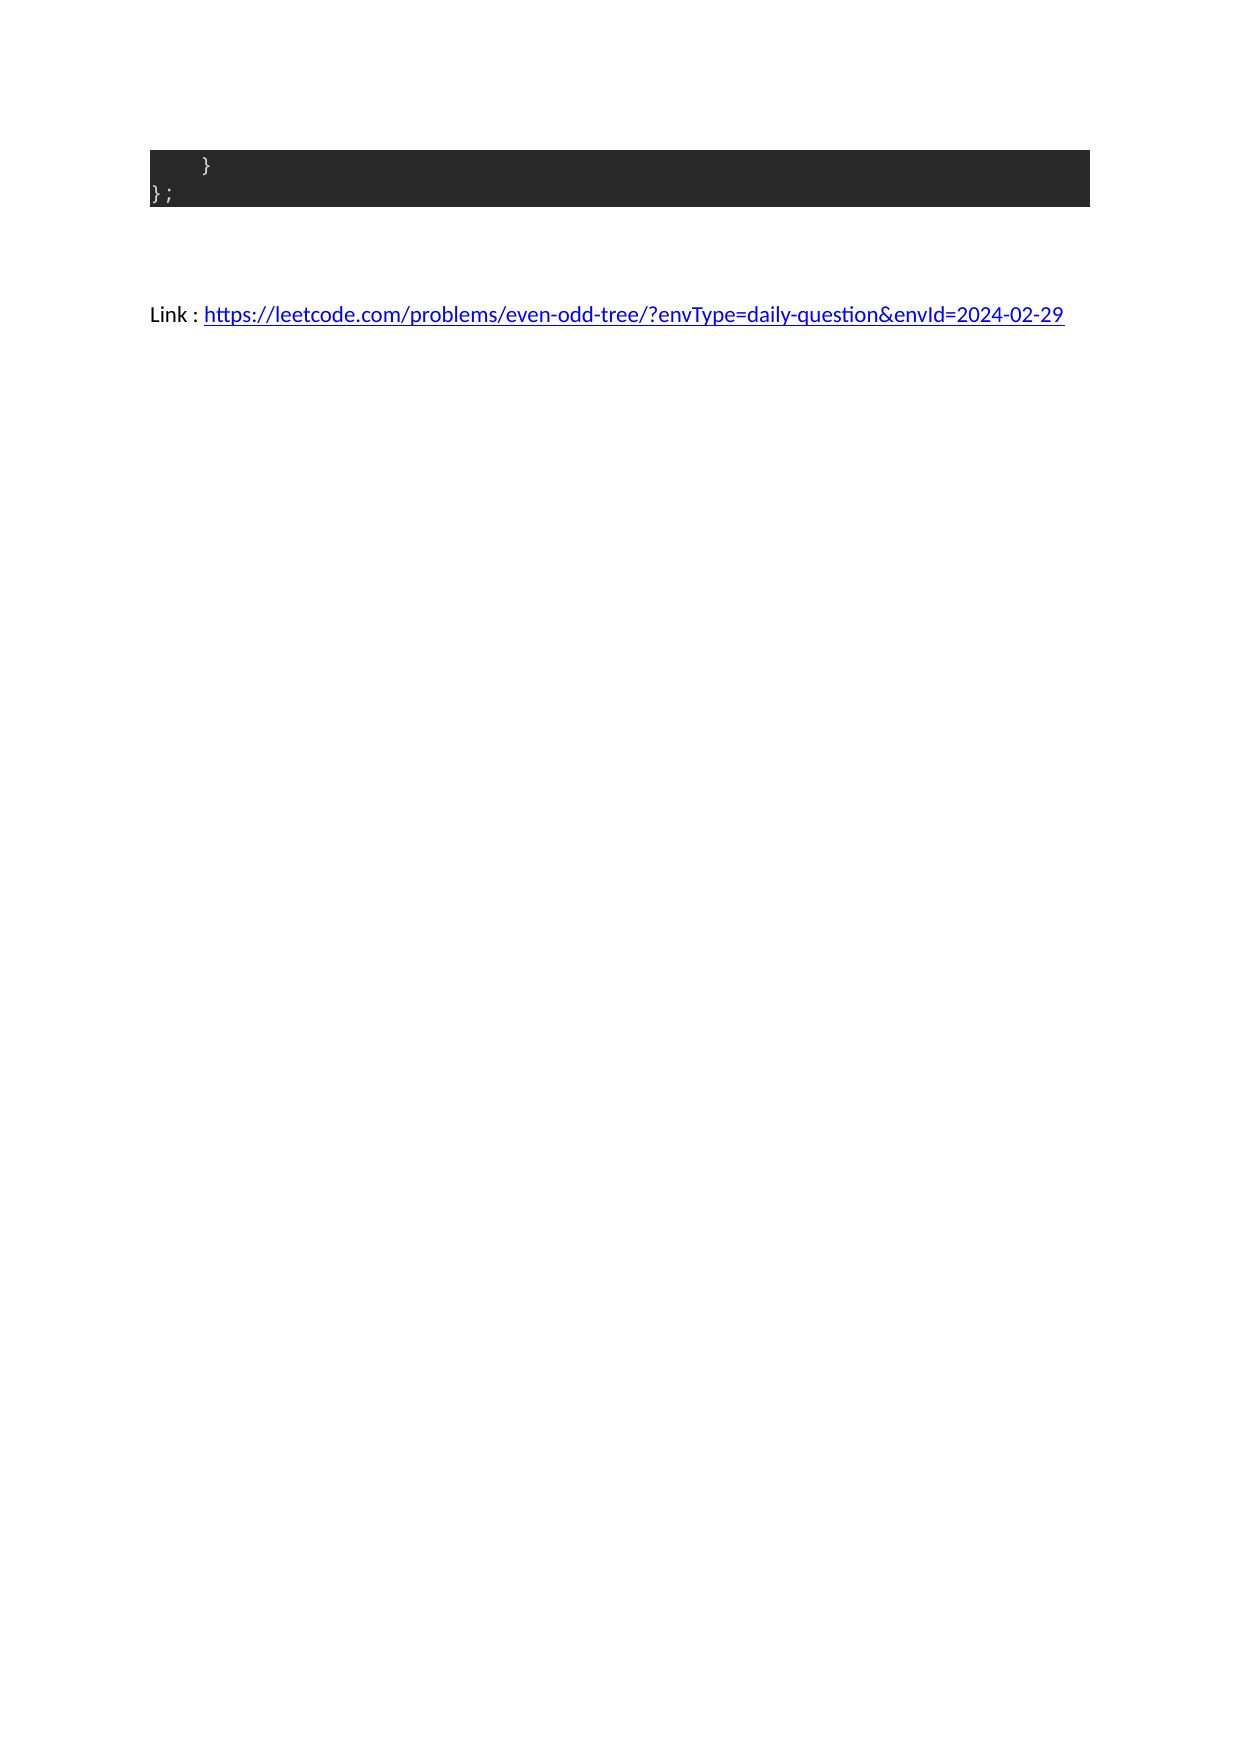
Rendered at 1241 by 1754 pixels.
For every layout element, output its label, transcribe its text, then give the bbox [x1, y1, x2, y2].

text Link : https://leetcode.com/problems/even-odd-tree/?envType=daily-question&envId=2024-02-29 [150, 301, 1090, 329]
text }; [150, 178, 1090, 207]
text } [150, 150, 1090, 178]
